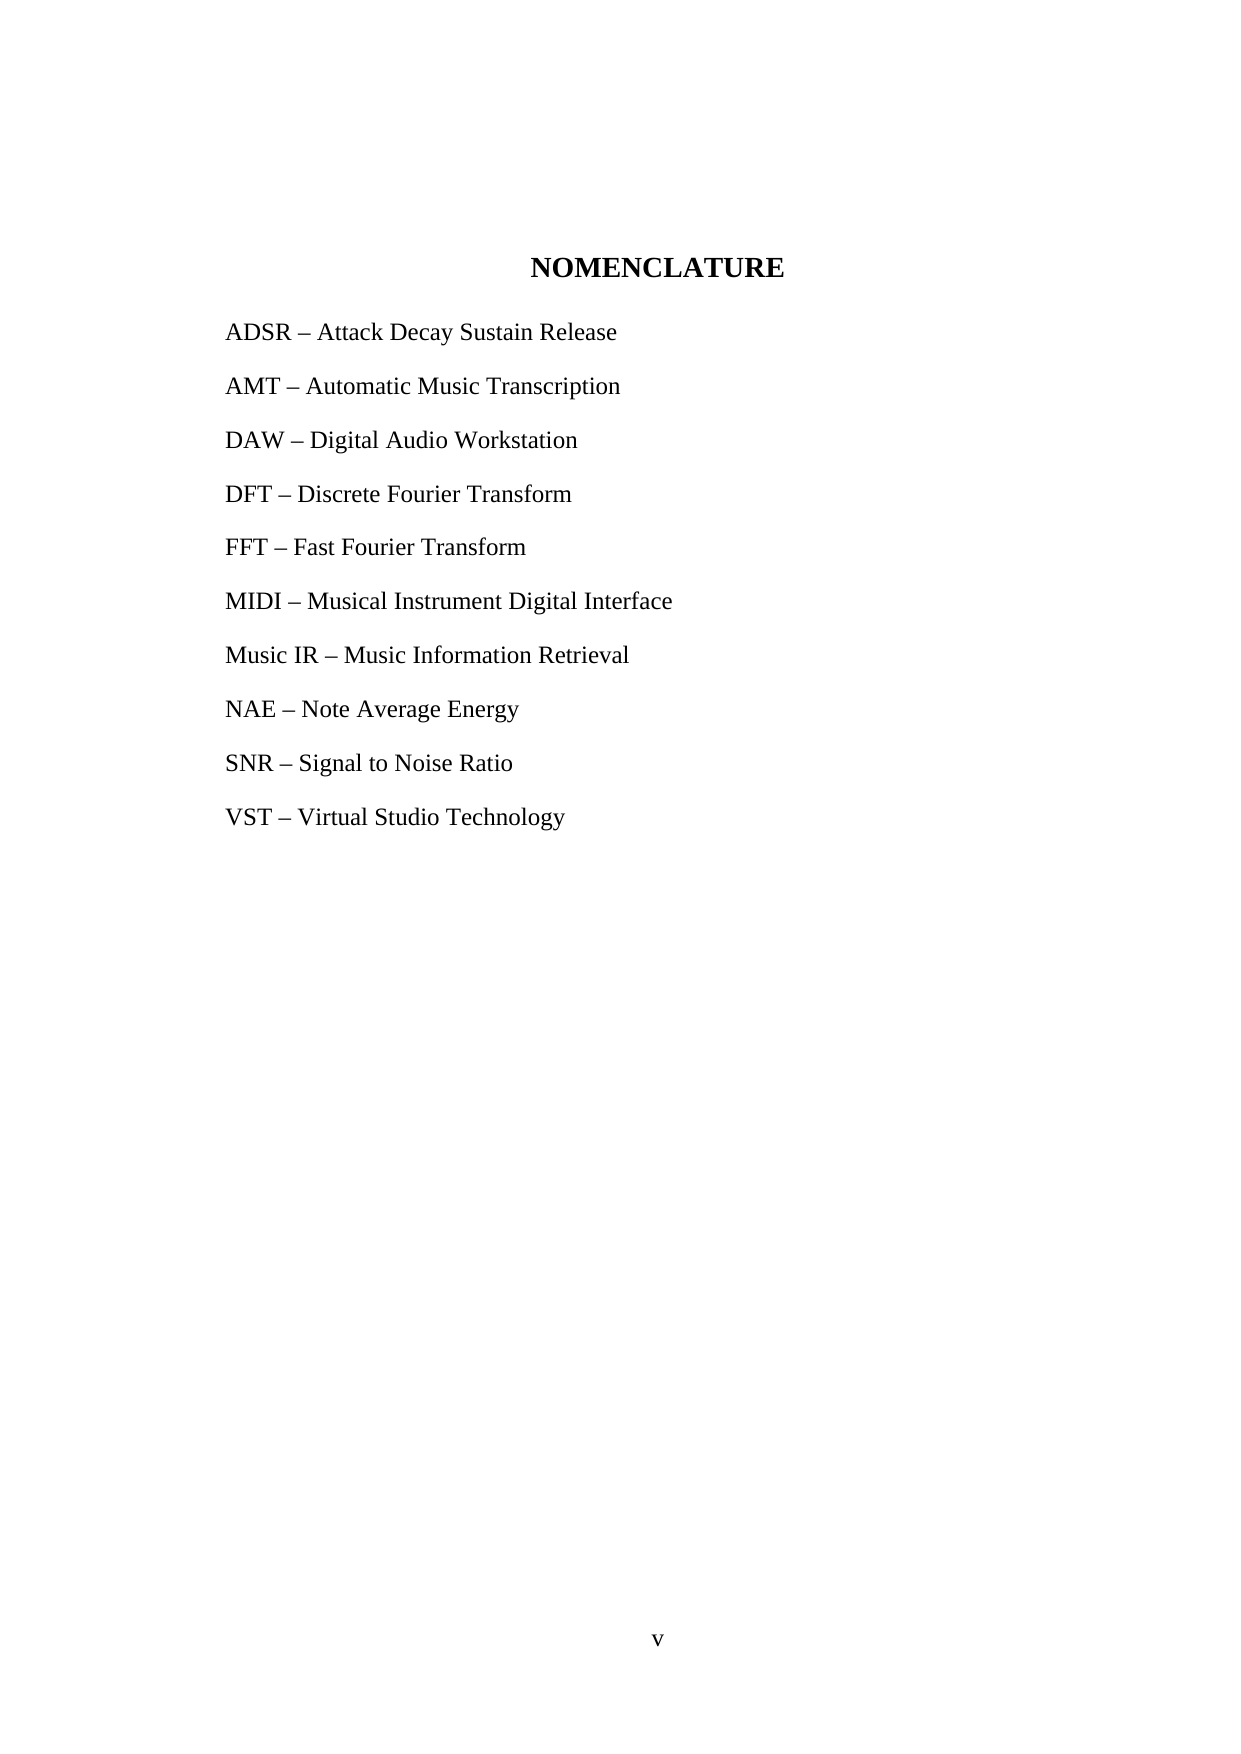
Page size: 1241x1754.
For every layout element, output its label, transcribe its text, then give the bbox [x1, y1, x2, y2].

text ADSR – Attack Decay Sustain Release [225, 317, 1090, 346]
text AMT – Automatic Music Transcription [225, 371, 1090, 400]
text FFT – Fast Fourier Transform [225, 532, 1090, 561]
text VST – Virtual Studio Technology [225, 802, 1090, 831]
subtitle Nomenclature [225, 250, 1090, 283]
text SNR – Signal to Noise Ratio [225, 748, 1090, 777]
text NAE – Note Average Energy [225, 694, 1090, 723]
text Music IR – Music Information Retrieval [225, 640, 1090, 669]
text DFT – Discrete Fourier Transform [225, 479, 1090, 507]
text MIDI – Musical Instrument Digital Interface [225, 586, 1090, 615]
text DAW – Digital Audio Workstation [225, 425, 1090, 453]
